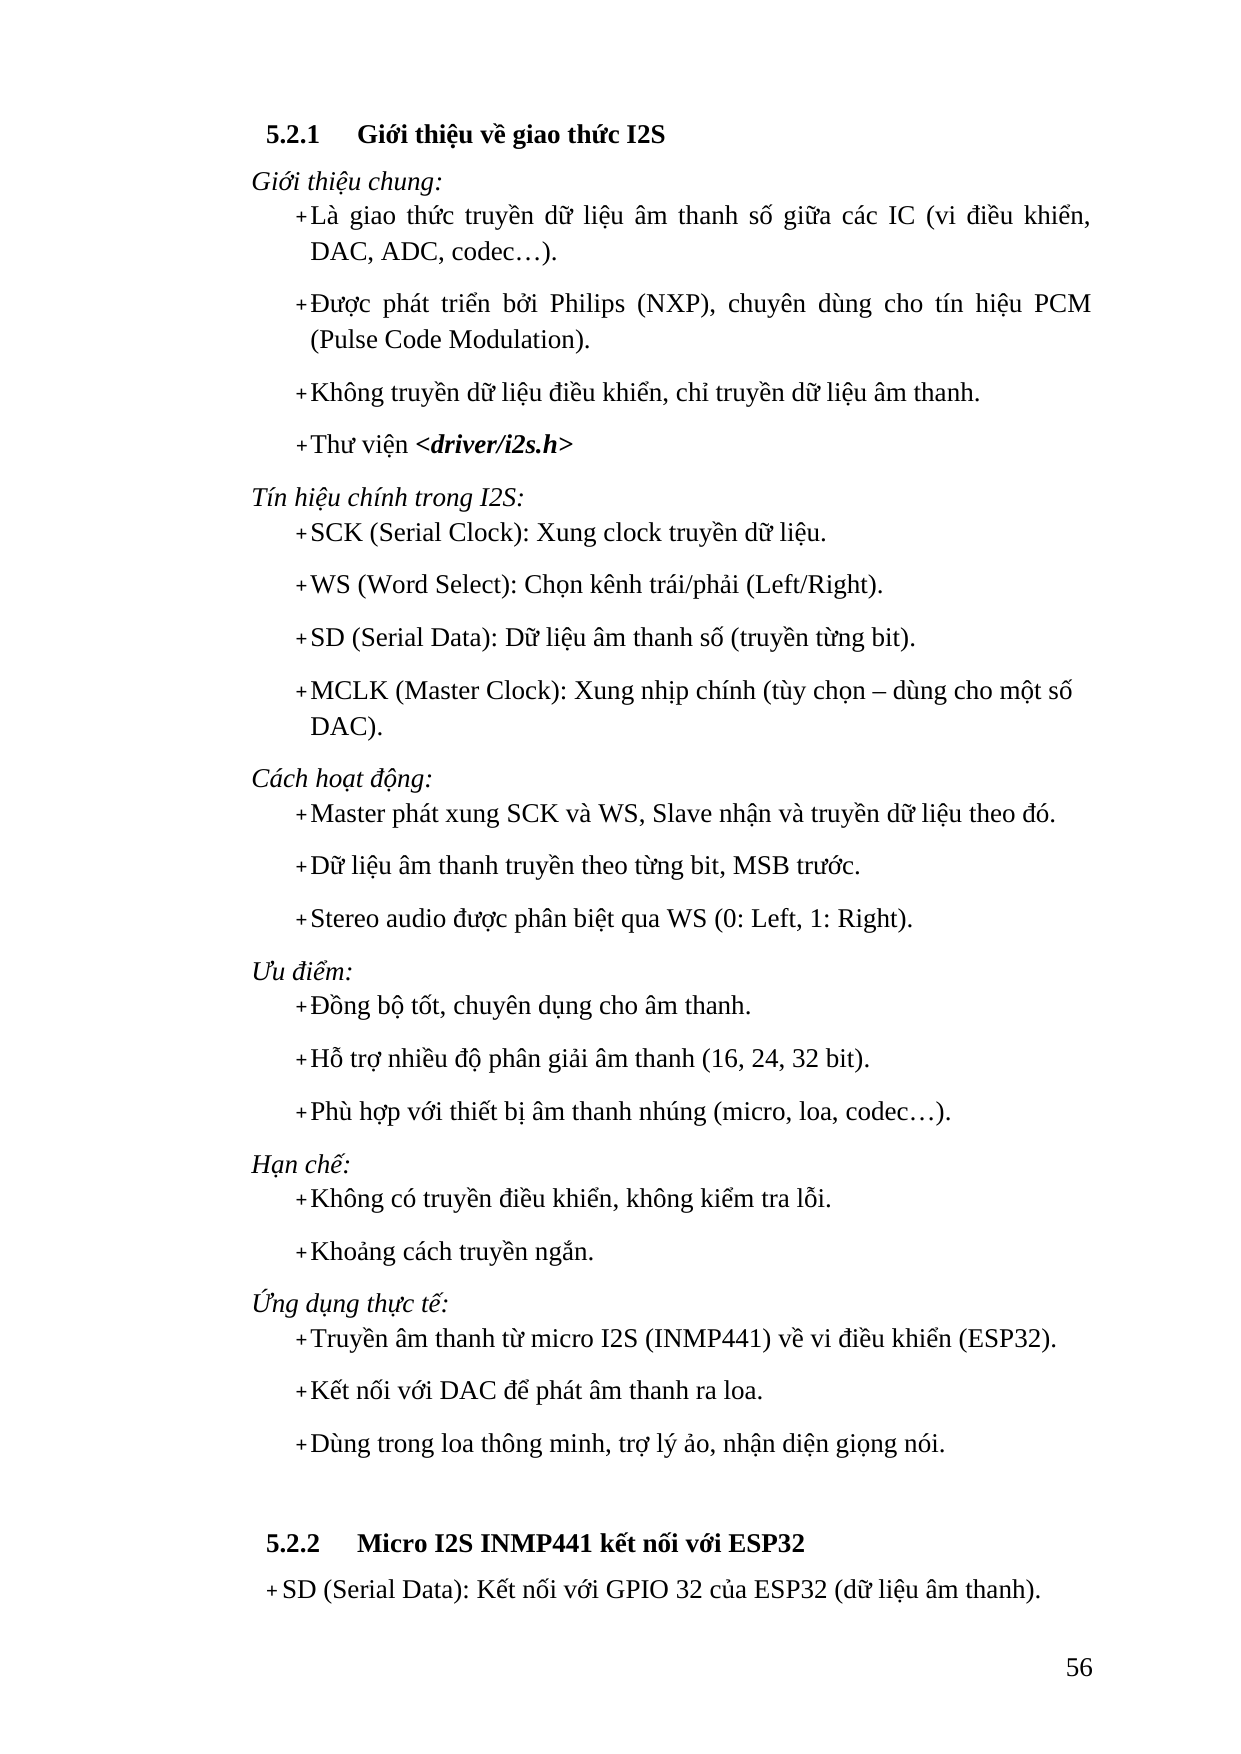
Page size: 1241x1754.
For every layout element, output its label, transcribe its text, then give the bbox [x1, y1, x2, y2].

list Dùng trong loa thông minh, trợ lý ảo, nhận diện giọng nói. [295, 1427, 1092, 1459]
list Thư viện <driver/i2s.h> [295, 429, 1092, 460]
list Là giao thức truyền dữ liệu âm thanh số giữa các IC (vi điều khiển, DAC, ADC, codec…). [295, 199, 1092, 266]
text Giới thiệu chung: [251, 165, 1092, 196]
list Đồng bộ tốt, chuyên dụng cho âm thanh. [295, 989, 1092, 1021]
text Cách hoạt động: [251, 762, 1092, 794]
list SD (Serial Data): Kết nối với GPIO 32 của ESP32 (dữ liệu âm thanh). [266, 1573, 1092, 1605]
text Ứng dụng thực tế: [251, 1287, 1092, 1319]
list Truyền âm thanh từ micro I2S (INMP441) về vi điều khiển (ESP32). [295, 1322, 1092, 1353]
list Phù hợp với thiết bị âm thanh nhúng (micro, loa, codec…). [295, 1095, 1092, 1126]
text Tín hiệu chính trong I2S: [251, 481, 1092, 513]
list Hỗ trợ nhiều độ phân giải âm thanh (16, 24, 32 bit). [295, 1042, 1092, 1073]
text Hạn chế: [251, 1148, 1092, 1179]
list Không truyền dữ liệu điều khiển, chỉ truyền dữ liệu âm thanh. [295, 376, 1092, 407]
text Ưu điểm: [251, 955, 1092, 986]
list Khoảng cách truyền ngắn. [295, 1235, 1092, 1266]
subtitle Micro I2S INMP441 kết nối với ESP32 [266, 1527, 1092, 1558]
list Không có truyền điều khiển, không kiểm tra lỗi. [295, 1182, 1092, 1213]
list WS (Word Select): Chọn kênh trái/phải (Left/Right). [295, 568, 1092, 600]
list MCLK (Master Clock): Xung nhịp chính (tùy chọn – dùng cho một số DAC). [295, 674, 1092, 741]
list Kết nối với DAC để phát âm thanh ra loa. [295, 1374, 1092, 1406]
list Được phát triển bởi Philips (NXP), chuyên dùng cho tín hiệu PCM (Pulse Code Modulation). [295, 287, 1092, 354]
list SD (Serial Data): Dữ liệu âm thanh số (truyền từng bit). [295, 621, 1092, 653]
subtitle Giới thiệu về giao thức I2S [266, 118, 1092, 149]
list Master phát xung SCK và WS, Slave nhận và truyền dữ liệu theo đó. [295, 797, 1092, 828]
list Dữ liệu âm thanh truyền theo từng bit, MSB trước. [295, 849, 1092, 881]
list Stereo audio được phân biệt qua WS (0: Left, 1: Right). [295, 902, 1092, 934]
list SCK (Serial Clock): Xung clock truyền dữ liệu. [295, 516, 1092, 547]
